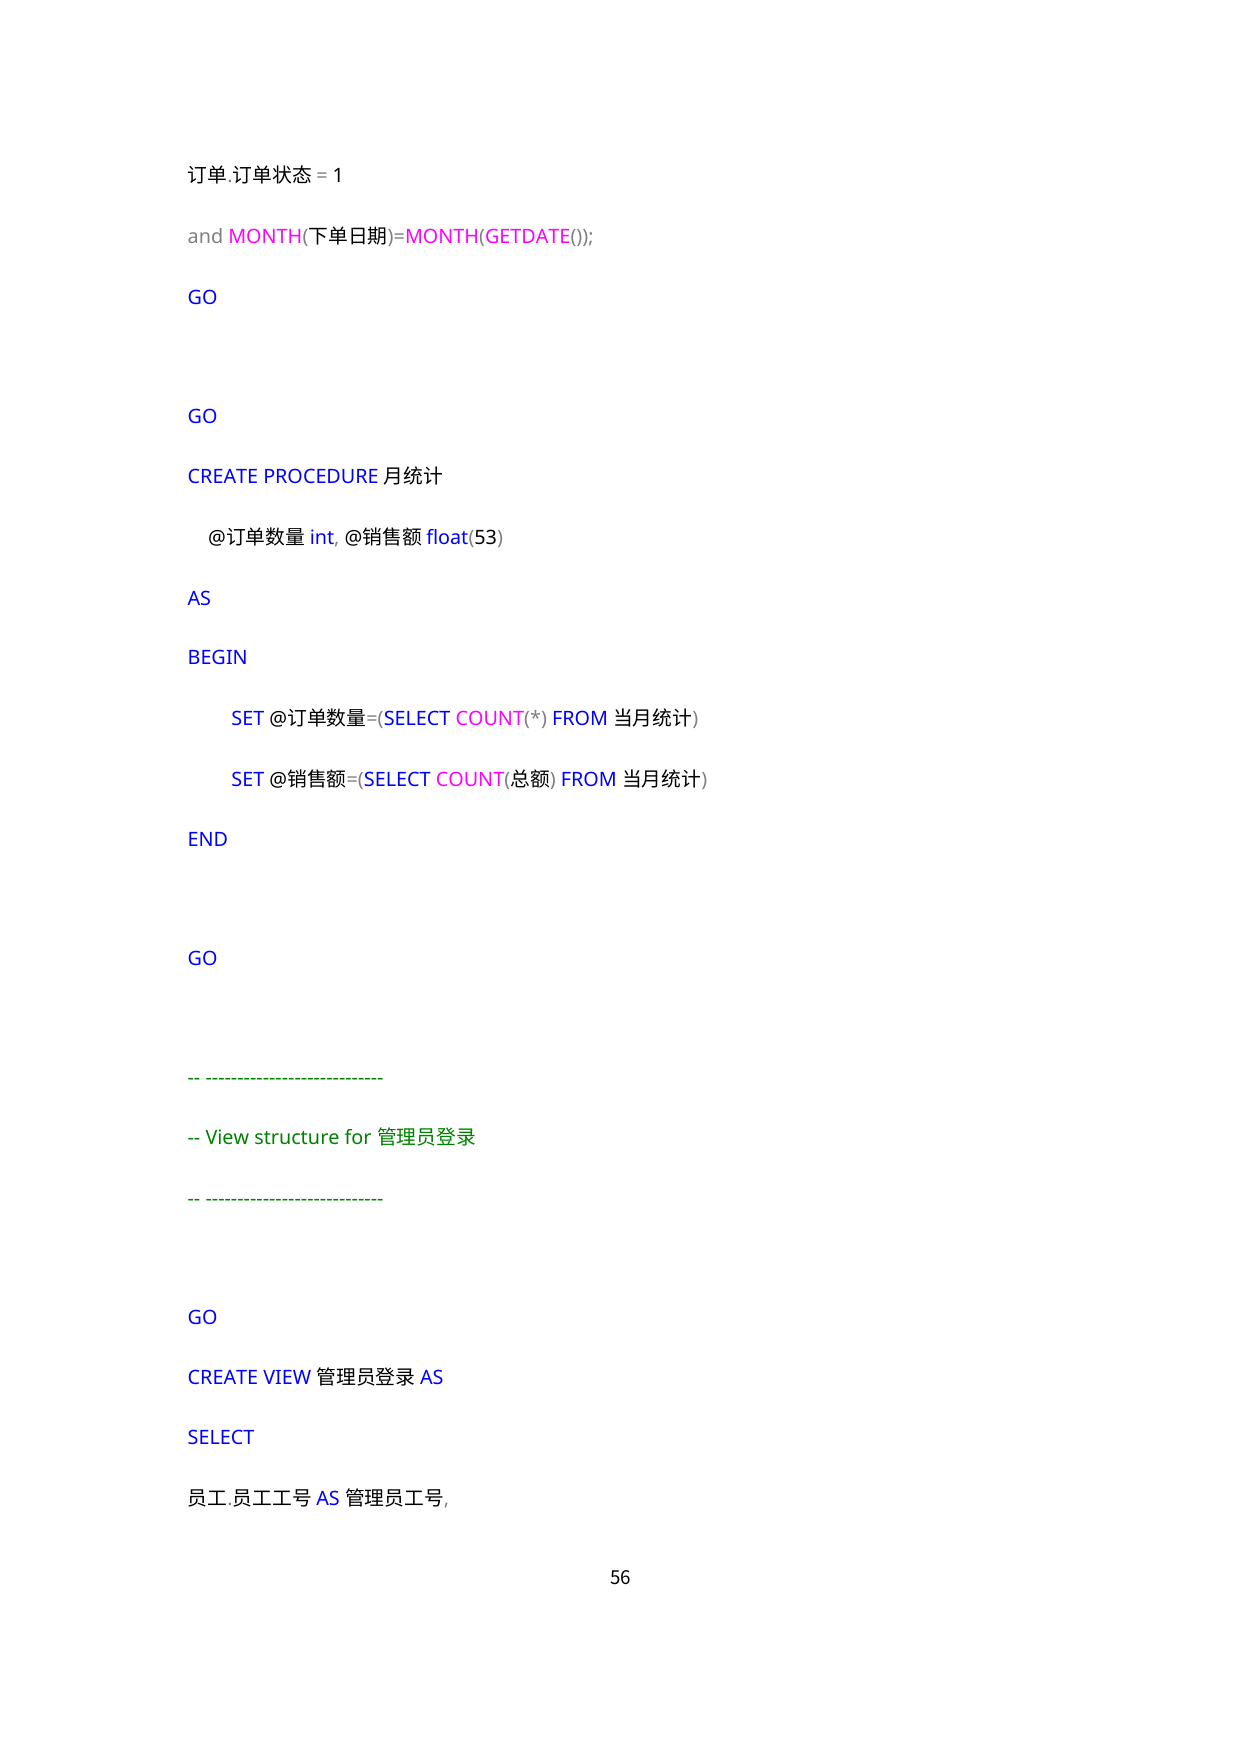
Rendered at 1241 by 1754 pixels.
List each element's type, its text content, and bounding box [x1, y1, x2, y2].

text @订单数量 int, @销售额 float(53) [187, 520, 1053, 552]
text AS [187, 581, 1053, 614]
text 员工.员工工号 AS 管理员工号, [187, 1480, 1053, 1513]
text -- ---------------------------- [187, 1061, 1053, 1093]
text GO [187, 942, 1053, 974]
text GO [187, 399, 1053, 432]
text CREATE PROCEDURE 月统计 [187, 459, 1053, 491]
text -- View structure for 管理员登录 [187, 1120, 1053, 1152]
text 订单.订单状态 = 1 [187, 158, 1053, 190]
text GO [187, 1300, 1053, 1333]
text -- ---------------------------- [187, 1181, 1053, 1214]
text SET @订单数量=(SELECT COUNT(*) FROM 当月统计) [187, 700, 1053, 733]
text GO [187, 280, 1053, 313]
text and MONTH(下单日期)=MONTH(GETDATE()); [187, 219, 1053, 251]
text SELECT [187, 1421, 1053, 1453]
text END [187, 823, 1053, 855]
text BEGIN [187, 641, 1053, 673]
text CREATE VIEW 管理员登录 AS [187, 1360, 1053, 1392]
text SET @销售额=(SELECT COUNT(总额) FROM 当月统计) [187, 761, 1053, 794]
